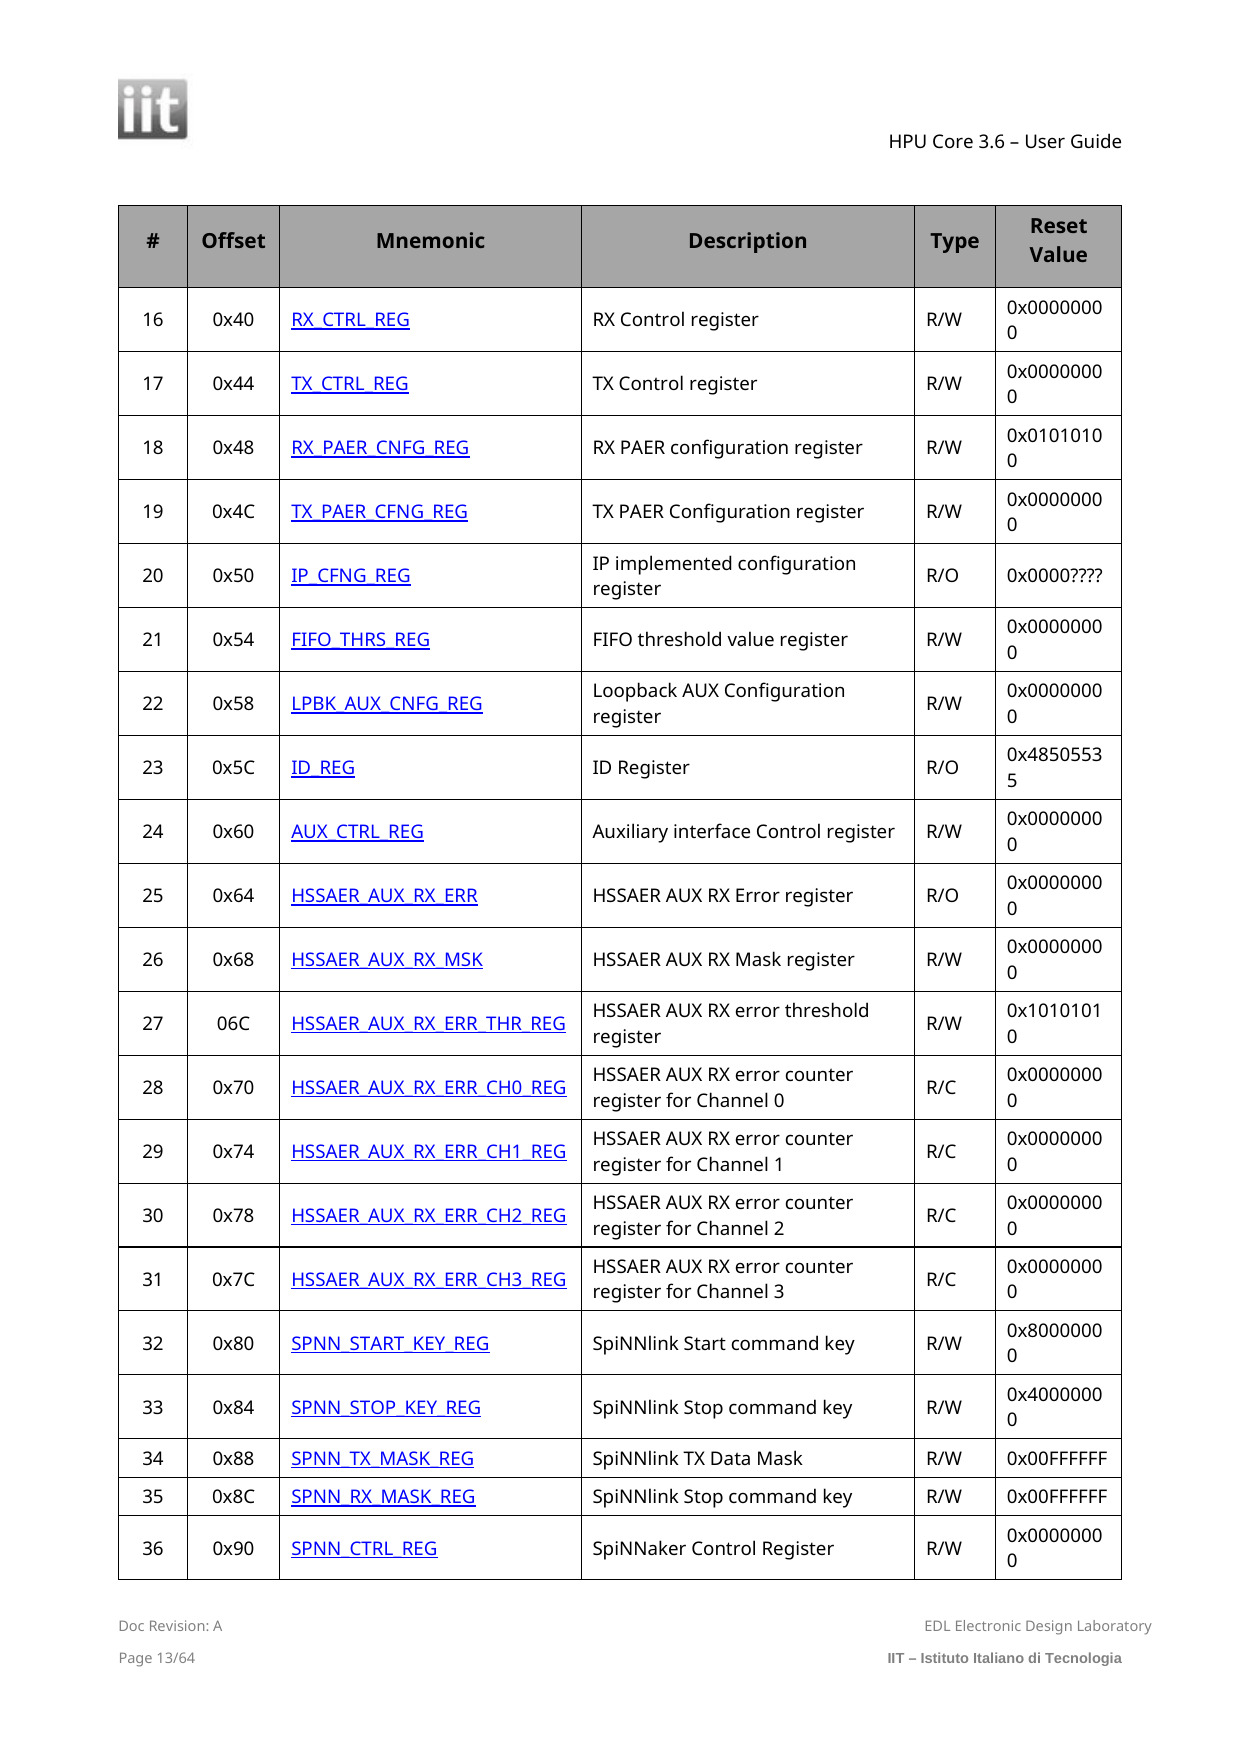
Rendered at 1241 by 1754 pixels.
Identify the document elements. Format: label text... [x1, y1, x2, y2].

table_cell 0x00000000 [996, 864, 1121, 927]
table_cell 0x00000000 [996, 608, 1121, 671]
table_cell 0x80 [188, 1311, 279, 1374]
table_cell 23 [119, 736, 187, 799]
table_cell R/W [915, 1439, 995, 1477]
table_cell HSSAER_AUX_RX_ERR_CH3_REG [280, 1248, 581, 1310]
table_cell HSSAER_AUX_RX_ERR_CH1_REG [280, 1120, 581, 1182]
table_cell HSSAER AUX RX error counter register for Channel 2 [582, 1184, 914, 1246]
table_cell HSSAER AUX RX error counter register for Channel 1 [582, 1120, 914, 1182]
table_cell R/W [915, 800, 995, 863]
table_cell SpiNNaker Control Register [582, 1516, 914, 1579]
table_cell 32 [119, 1311, 187, 1374]
table_cell 0x68 [188, 928, 279, 991]
table_cell HSSAER_AUX_RX_ERR_THR_REG [280, 992, 581, 1054]
table_cell SpiNNlink Stop command key [582, 1375, 914, 1438]
table_cell 31 [119, 1248, 187, 1310]
table_cell SpiNNlink TX Data Mask [582, 1439, 914, 1477]
table_cell FIFO_THRS_REG [280, 608, 581, 671]
table_cell 25 [119, 864, 187, 927]
table_cell 33 [119, 1375, 187, 1438]
table_cell 17 [119, 352, 187, 415]
table_cell R/O [915, 864, 995, 927]
table_cell 30 [119, 1184, 187, 1246]
table_cell TX_CTRL_REG [280, 352, 581, 415]
table_cell 0x74 [188, 1120, 279, 1182]
table_cell 0x8C [188, 1478, 279, 1515]
table_cell 0x00000000 [996, 480, 1121, 543]
table_cell LPBK_AUX_CNFG_REG [280, 672, 581, 735]
table_cell R/W [915, 1311, 995, 1374]
table_cell 0x00000000 [996, 1056, 1121, 1118]
table_cell 0x00000000 [996, 928, 1121, 991]
table_cell SPNN_CTRL_REG [280, 1516, 581, 1579]
table_cell 36 [119, 1516, 187, 1579]
table_cell R/W [915, 416, 995, 479]
table_header Mnemonic [280, 206, 581, 287]
table_cell 0x58 [188, 672, 279, 735]
table_cell 0x48 [188, 416, 279, 479]
table_header Reset Value [996, 206, 1121, 287]
table_cell R/W [915, 1375, 995, 1438]
table_header Offset [188, 206, 279, 287]
table_cell R/W [915, 992, 995, 1054]
table_cell R/W [915, 480, 995, 543]
table_cell 0x01010100 [996, 416, 1121, 479]
table_cell 0x54 [188, 608, 279, 671]
table_cell 20 [119, 544, 187, 607]
table_cell AUX_CTRL_REG [280, 800, 581, 863]
table_cell 0x00FFFFFF [996, 1478, 1121, 1515]
table_cell HSSAER_AUX_RX_ERR_CH0_REG [280, 1056, 581, 1118]
table_cell 0x00000000 [996, 352, 1121, 415]
table_cell HSSAER AUX RX error threshold register [582, 992, 914, 1054]
table_cell 0x00FFFFFF [996, 1439, 1121, 1477]
table_cell 29 [119, 1120, 187, 1182]
table_header Description [582, 206, 914, 287]
table_cell 0x48505535 [996, 736, 1121, 799]
table_cell R/W [915, 928, 995, 991]
table_cell RX Control register [582, 288, 914, 351]
table_cell RX_CTRL_REG [280, 288, 581, 351]
table_cell 0x5C [188, 736, 279, 799]
table_cell HSSAER AUX RX Error register [582, 864, 914, 927]
table_cell R/W [915, 1516, 995, 1579]
table_cell R/C [915, 1184, 995, 1246]
table_cell 0x00000000 [996, 1184, 1121, 1246]
table_cell 0x4C [188, 480, 279, 543]
table_cell HSSAER_AUX_RX_MSK [280, 928, 581, 991]
table_cell SPNN_STOP_KEY_REG [280, 1375, 581, 1438]
table_cell 27 [119, 992, 187, 1054]
table_cell SPNN_TX_MASK_REG [280, 1439, 581, 1477]
table_cell FIFO threshold value register [582, 608, 914, 671]
picture [118, 73, 194, 149]
table_cell 24 [119, 800, 187, 863]
table_cell 26 [119, 928, 187, 991]
table_cell IP_CFNG_REG [280, 544, 581, 607]
table_cell 0x64 [188, 864, 279, 927]
table_cell 0x44 [188, 352, 279, 415]
table_cell 0x80000000 [996, 1311, 1121, 1374]
table_cell SPNN_RX_MASK_REG [280, 1478, 581, 1515]
table_cell 0x90 [188, 1516, 279, 1579]
table_cell Auxiliary interface Control register [582, 800, 914, 863]
table_cell 0x88 [188, 1439, 279, 1477]
table_header Type [915, 206, 995, 287]
table_header # [119, 206, 187, 287]
table_cell R/W [915, 288, 995, 351]
table_cell 35 [119, 1478, 187, 1515]
table_cell 18 [119, 416, 187, 479]
table_cell 0x70 [188, 1056, 279, 1118]
table_cell 0x78 [188, 1184, 279, 1246]
table_cell 28 [119, 1056, 187, 1118]
table_cell ID Register [582, 736, 914, 799]
table_cell 0x10101010 [996, 992, 1121, 1054]
table_cell 0x00000000 [996, 672, 1121, 735]
table_cell R/C [915, 1248, 995, 1310]
table_cell 0x7C [188, 1248, 279, 1310]
table_cell R/W [915, 608, 995, 671]
table_cell 21 [119, 608, 187, 671]
table_cell 0x00000000 [996, 1120, 1121, 1182]
table_cell SpiNNlink Start command key [582, 1311, 914, 1374]
table_cell 0x00000000 [996, 1516, 1121, 1579]
table_cell Loopback AUX Configuration register [582, 672, 914, 735]
table_cell 0x00000000 [996, 800, 1121, 863]
table_cell R/O [915, 736, 995, 799]
table_cell TX_PAER_CFNG_REG [280, 480, 581, 543]
table_cell 0x40 [188, 288, 279, 351]
table_cell R/W [915, 1478, 995, 1515]
table_cell 16 [119, 288, 187, 351]
table_cell R/C [915, 1120, 995, 1182]
table_cell R/W [915, 352, 995, 415]
table_cell 19 [119, 480, 187, 543]
table_cell ID_REG [280, 736, 581, 799]
table_cell 22 [119, 672, 187, 735]
table_cell 34 [119, 1439, 187, 1477]
table_cell SpiNNlink Stop command key [582, 1478, 914, 1515]
table_cell 0x60 [188, 800, 279, 863]
table_cell 0x00000000 [996, 288, 1121, 351]
table_cell RX_PAER_CNFG_REG [280, 416, 581, 479]
table_cell HSSAER AUX RX error counter register for Channel 3 [582, 1248, 914, 1310]
table_cell 0x40000000 [996, 1375, 1121, 1438]
table_cell TX PAER Configuration register [582, 480, 914, 543]
table_cell IP implemented configuration register [582, 544, 914, 607]
table_cell 0x84 [188, 1375, 279, 1438]
table_cell 0x0000???? [996, 544, 1121, 607]
table_cell HSSAER AUX RX Mask register [582, 928, 914, 991]
table_cell 0x00000000 [996, 1248, 1121, 1310]
table_cell R/W [915, 672, 995, 735]
table_cell SPNN_START_KEY_REG [280, 1311, 581, 1374]
table_cell HSSAER AUX RX error counter register for Channel 0 [582, 1056, 914, 1118]
table_cell R/C [915, 1056, 995, 1118]
table_cell RX PAER configuration register [582, 416, 914, 479]
table_cell HSSAER_AUX_RX_ERR_CH2_REG [280, 1184, 581, 1246]
table_cell 0x50 [188, 544, 279, 607]
table_cell R/O [915, 544, 995, 607]
table_cell 06C [188, 992, 279, 1054]
table_cell TX Control register [582, 352, 914, 415]
table_cell HSSAER_AUX_RX_ERR [280, 864, 581, 927]
